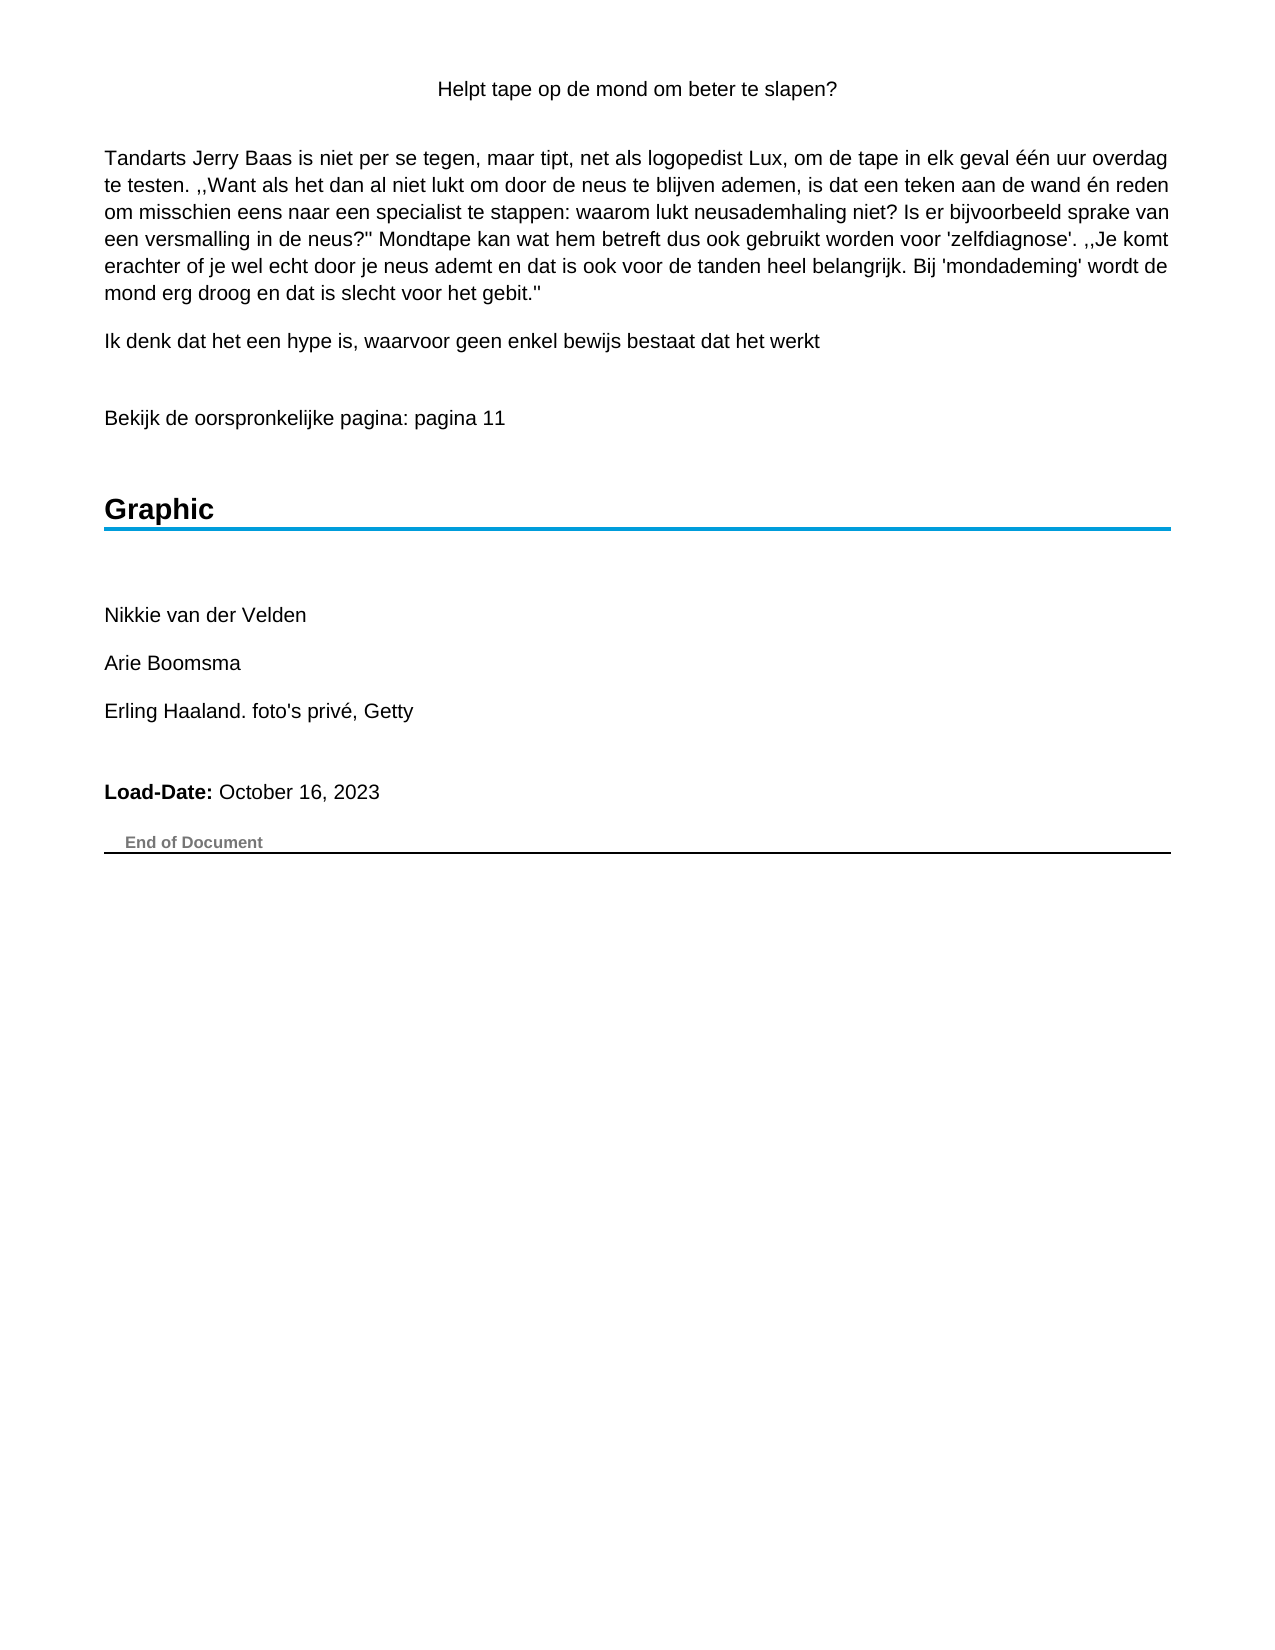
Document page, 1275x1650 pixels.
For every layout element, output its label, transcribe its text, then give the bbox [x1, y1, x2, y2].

text Nikkie van der Velden [104, 600, 1171, 627]
text Tandarts Jerry Baas is niet per se tegen, maar tipt, net als logopedist Lux, om de tape in elk geval één uur overdag te testen. ,,Want als het dan al niet lukt om door de neus te blijven ademen, is dat een teken aan de wand én reden om misschien eens naar een specialist te stappen: waarom lukt neusademhaling niet? Is er bijvoorbeeld sprake van een versmalling in de neus?'' Mondtape kan wat hem betreft dus ook gebruikt worden voor 'zelfdiagnose'. ,,Je komt erachter of je wel echt door je neus ademt en dat is ook voor de tanden heel belangrijk. Bij 'mondademing' wordt de mond erg droog en dat is slecht voor het gebit.'' [104, 142, 1171, 305]
text End of Document [125, 832, 1171, 852]
text Bekijk de oorspronkelijke pagina: pagina 11 [104, 402, 1171, 429]
text Arie Boomsma [104, 648, 1171, 675]
text Graphic [104, 454, 1171, 525]
text Ik denk dat het een hype is, waarvoor geen enkel bewijs bestaat dat het werkt [104, 326, 1171, 353]
text Erling Haaland. foto's privé, Getty [104, 696, 1171, 723]
text Load-Date: October 16, 2023 [104, 748, 1171, 804]
